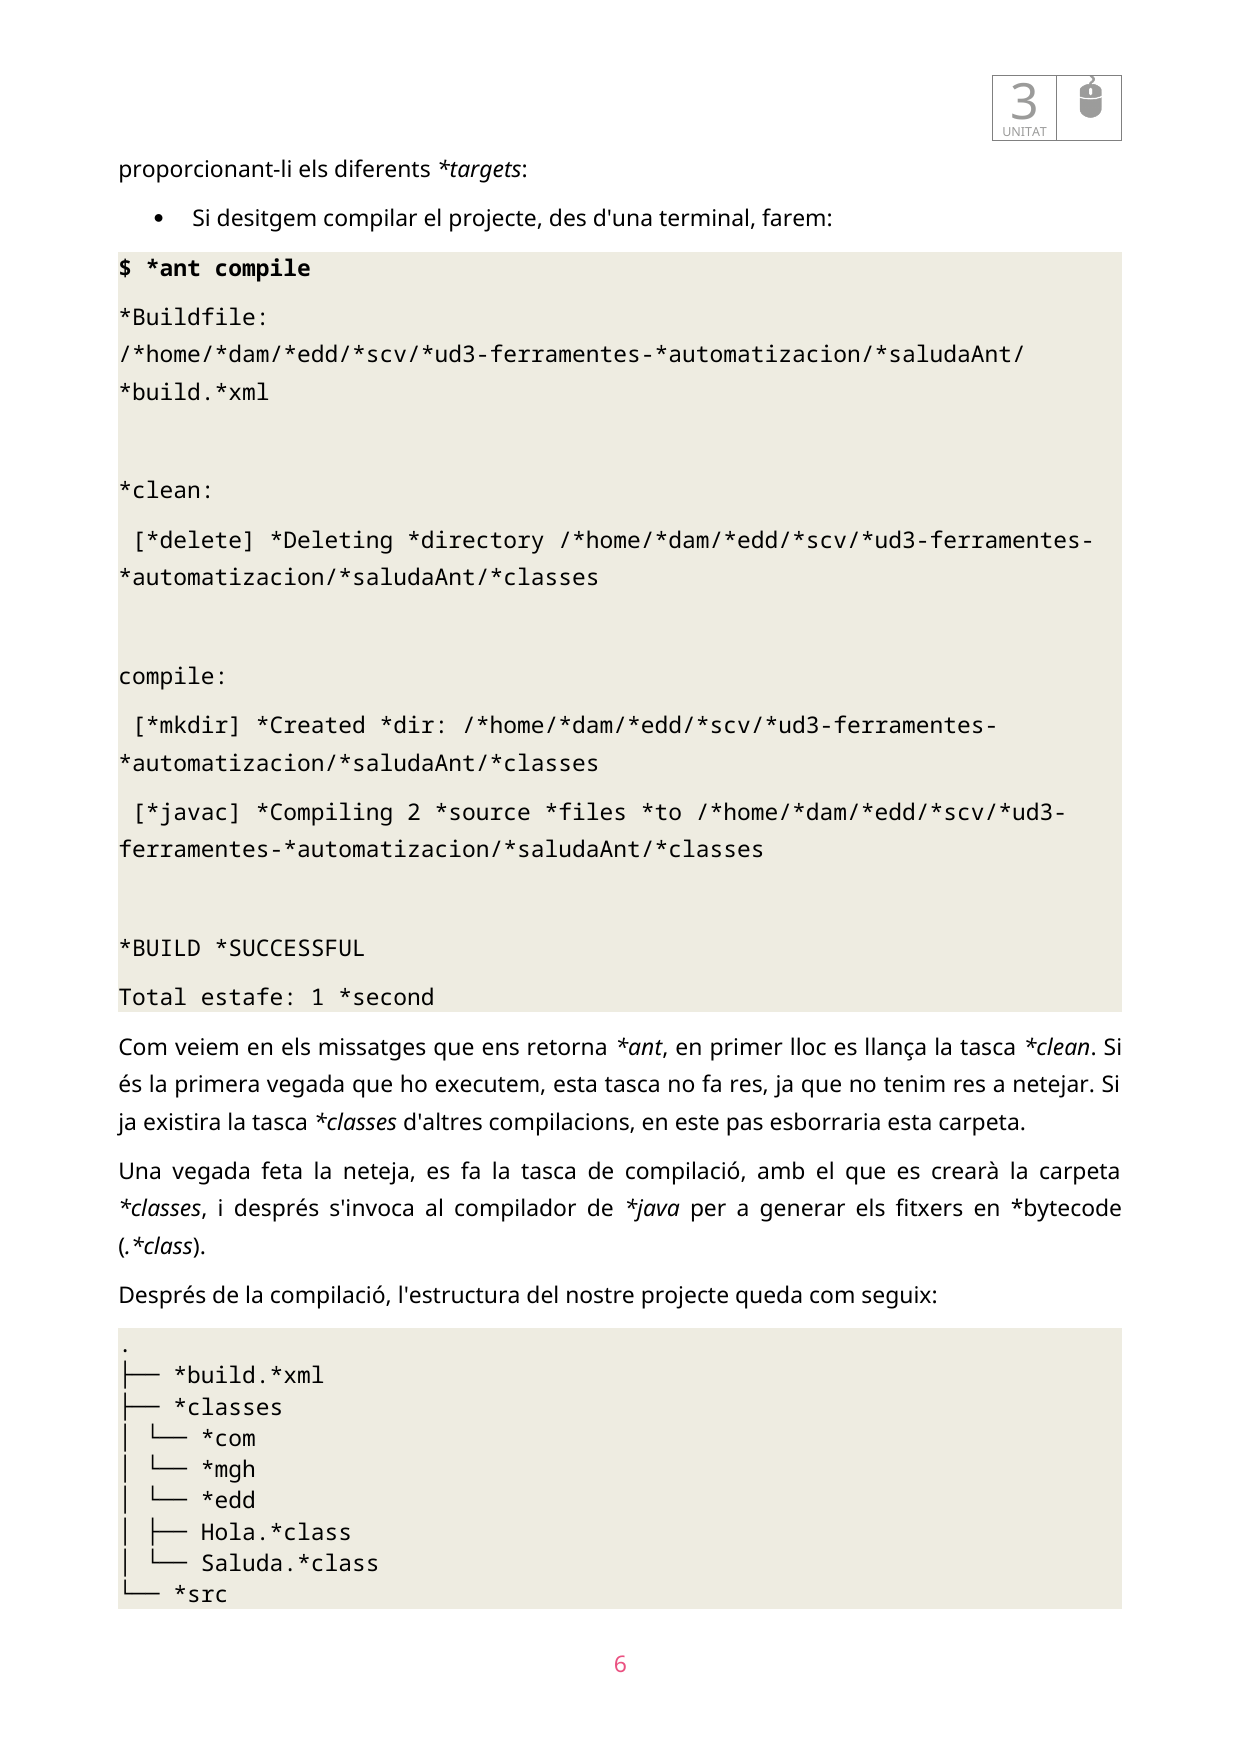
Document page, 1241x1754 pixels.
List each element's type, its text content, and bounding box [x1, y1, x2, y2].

text [*mkdir] *Created *dir: /*home/*dam/*edd/*scv/*ud3-ferramentes-*automatizacion/*saludaAnt/*classes [118, 709, 1122, 778]
list Si desitgem compilar el projecte, des d'una terminal, farem: [154, 202, 1122, 234]
text $ *ant compile [118, 252, 1122, 283]
text *Buildfile: /*home/*dam/*edd/*scv/*ud3-ferramentes-*automatizacion/*saludaAnt/*build.*xml [118, 301, 1122, 407]
text [*javac] *Compiling 2 *source *files *to /*home/*dam/*edd/*scv/*ud3-ferramentes-*automatizacion/*saludaAnt/*classes [118, 796, 1122, 864]
text │ ├── Hola.*class [118, 1516, 1122, 1547]
text Una vegada feta la neteja, es fa la tasca de compilació, amb el que es crearà la carpeta *classes, i després s'invoca al compilador de *java per a generar els fitxers en *bytecode (.*class). [118, 1155, 1122, 1261]
text [*delete] *Deleting *directory /*home/*dam/*edd/*scv/*ud3-ferramentes-*automatizacion/*saludaAnt/*classes [118, 524, 1122, 592]
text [118, 153, 1122, 184]
text *clean: [118, 474, 1122, 506]
text │ └── *com [118, 1422, 1122, 1453]
text └── *src [118, 1578, 1122, 1609]
text ├── *classes [118, 1391, 1122, 1422]
text ├── *build.*xml [118, 1359, 1122, 1391]
text Com veiem en els missatges que ens retorna *ant, en primer lloc es llança la tasca *clean. Si és la primera vegada que ho executem, esta tasca no fa res, ja que no tenim res a netejar. Si ja existira la tasca *classes d'altres compilacions, en este pas esborraria esta carpeta. [118, 1030, 1122, 1137]
text . [118, 1328, 1122, 1359]
text │ └── *edd [118, 1484, 1122, 1516]
text Després de la compilació, l'estructura del nostre projecte queda com seguix: [118, 1279, 1122, 1310]
text compile: [118, 660, 1122, 691]
text Total estafe: 1 *second [118, 981, 1122, 1012]
text │ └── Saluda.*class [118, 1547, 1122, 1578]
picture [1079, 76, 1102, 118]
text *BUILD *SUCCESSFUL [118, 932, 1122, 963]
text │ └── *mgh [118, 1453, 1122, 1484]
